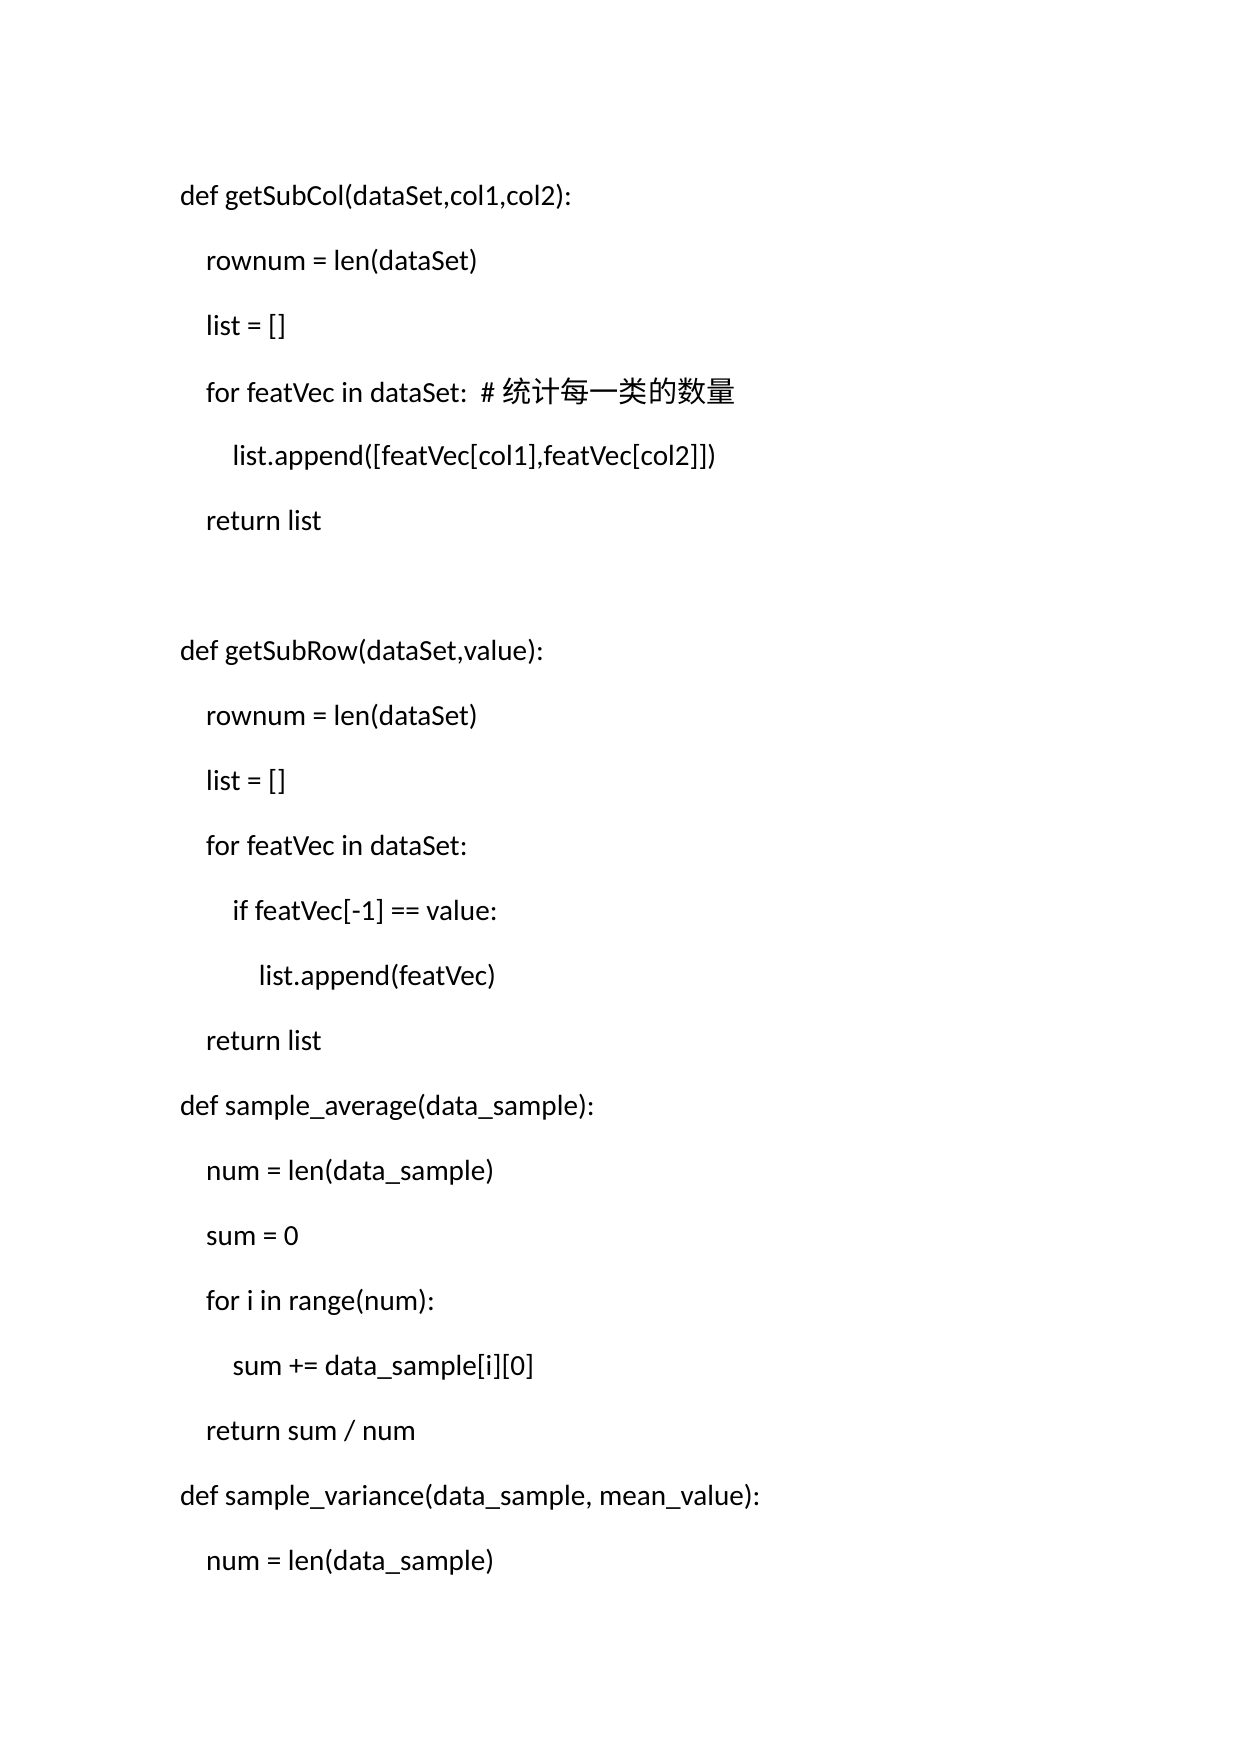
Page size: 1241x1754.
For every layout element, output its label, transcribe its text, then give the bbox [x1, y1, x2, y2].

text list = [] [169, 292, 1125, 357]
text return list [169, 487, 1125, 552]
text def getSubRow(dataSet,value): [169, 617, 1125, 682]
text def getSubCol(dataSet,col1,col2): [169, 162, 1125, 227]
text rownum = len(dataSet) [169, 227, 1125, 292]
text num = len(data_sample) [169, 1137, 1125, 1202]
text if featVec[-1] == value: [169, 877, 1125, 942]
text for featVec in dataSet: [169, 812, 1125, 877]
text return sum / num [169, 1397, 1125, 1462]
text for featVec in dataSet: # 统计每一类的数量 [169, 357, 1125, 422]
text rownum = len(dataSet) [169, 682, 1125, 747]
text return list [169, 1007, 1125, 1072]
text def sample_variance(data_sample, mean_value): [169, 1462, 1125, 1527]
text def sample_average(data_sample): [169, 1072, 1125, 1137]
text list = [] [169, 747, 1125, 812]
text list.append([featVec[col1],featVec[col2]]) [169, 422, 1125, 487]
text for i in range(num): [169, 1267, 1125, 1332]
text list.append(featVec) [169, 942, 1125, 1007]
text sum = 0 [169, 1202, 1125, 1267]
text sum += data_sample[i][0] [169, 1332, 1125, 1397]
text num = len(data_sample) [169, 1527, 1125, 1592]
